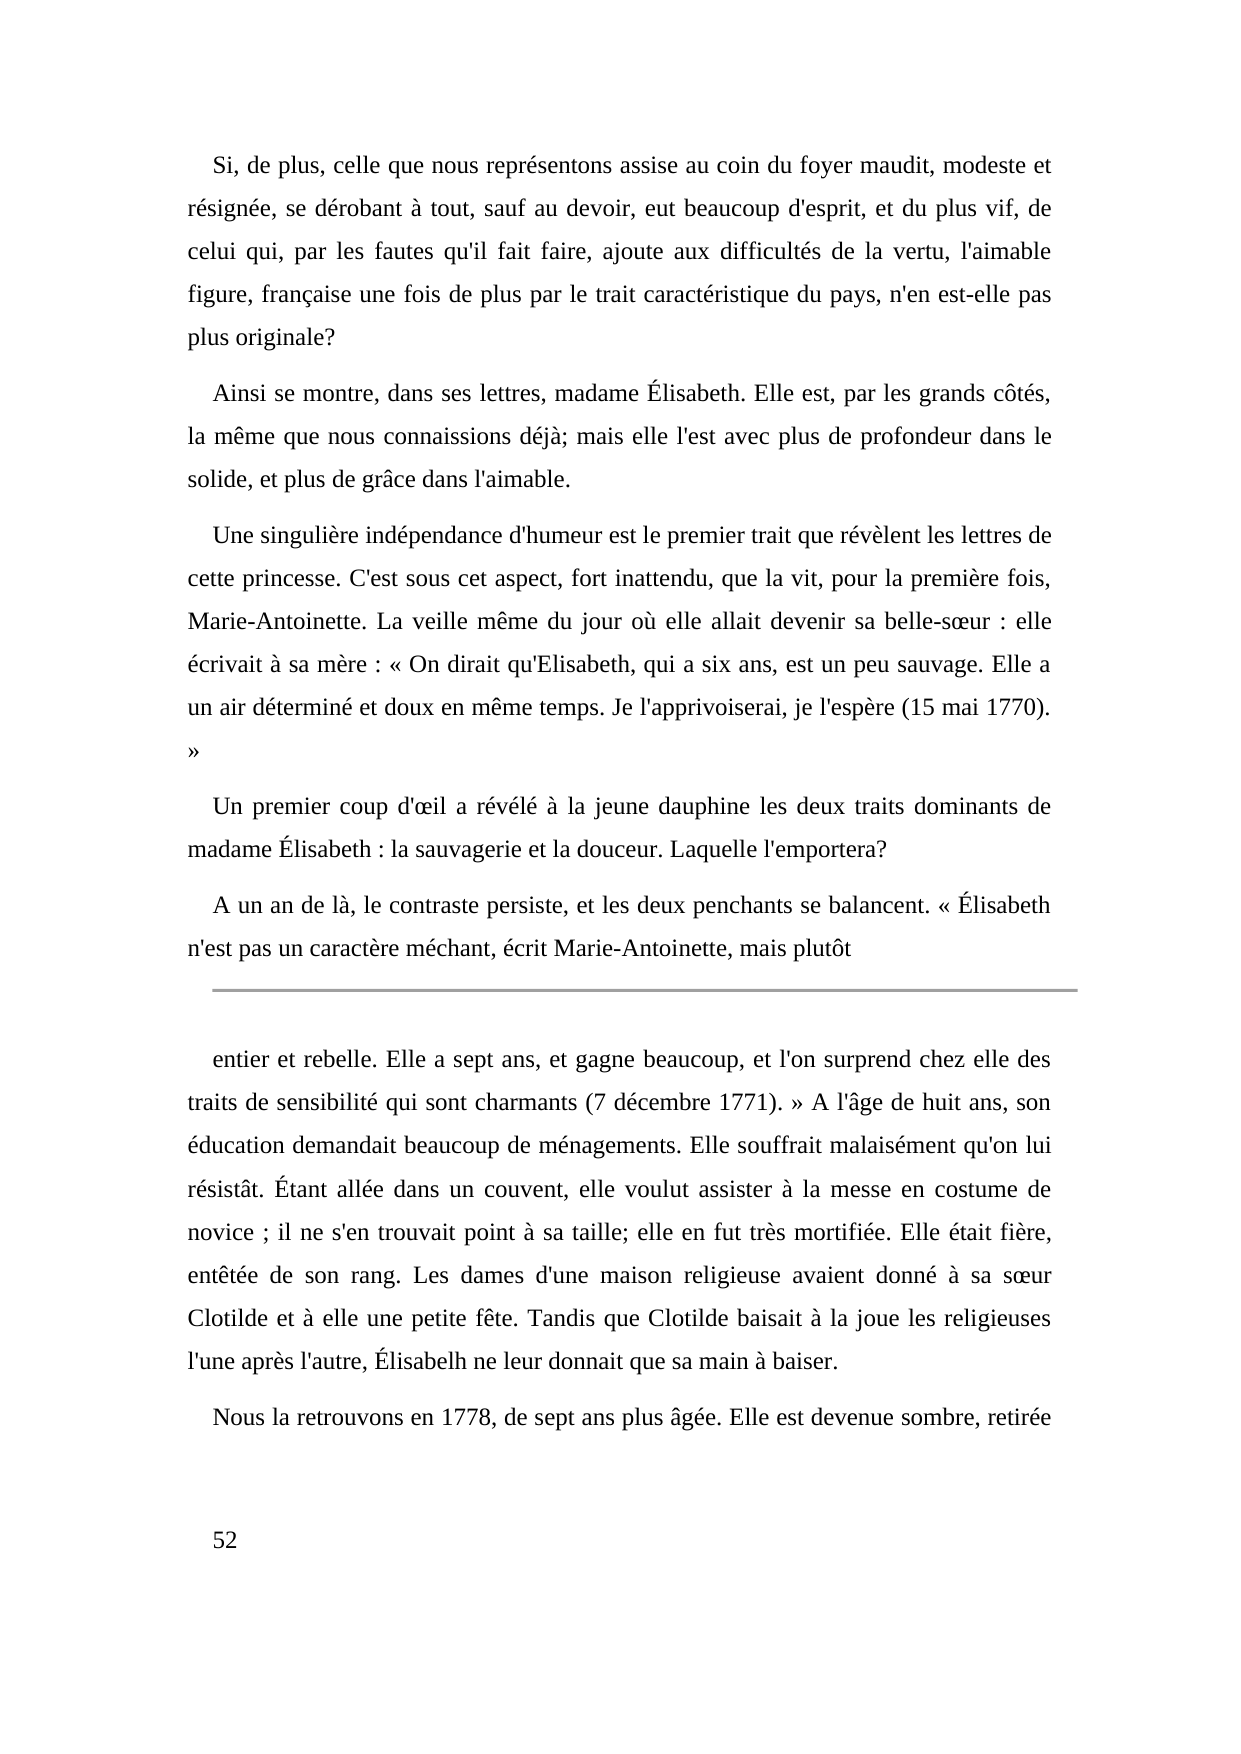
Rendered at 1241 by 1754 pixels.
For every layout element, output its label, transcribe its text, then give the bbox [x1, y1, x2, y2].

text A un an de là, le contraste persiste, et les deux penchants se balancent. « Élisabeth n'est pas un caractère méchant, écrit Marie-Antoinette, mais plutôt [187, 890, 1053, 962]
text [187, 1402, 1053, 1431]
text Une singulière indépendance d'humeur est le premier trait que révèlent les lettres de cette princesse. C'est sous cet aspect, fort inattendu, que la vit, pour la première fois, Marie-Antoinette. La veille même du jour où elle allait devenir sa belle-sœur : elle écrivait à sa mère : « On dirait qu'Elisabeth, qui a six ans, est un peu sauvage. Elle a un air déterminé et doux en même temps. Je l'apprivoiserai, je l'espère (15 mai 1770). » [187, 520, 1053, 764]
text Si, de plus, celle que nous représentons assise au coin du foyer maudit, modeste et résignée, se dérobant à tout, sauf au devoir, eut beaucoup d'esprit, et du plus vif, de celui qui, par les fautes qu'il fait faire, ajoute aux difficultés de la vertu, l'aimable figure, française une fois de plus par le trait caractéristique du pays, n'en est-elle pas plus originale? [187, 150, 1053, 351]
text Un premier coup d'œil a révélé à la jeune dauphine les deux traits dominants de madame Élisabeth : la sauvagerie et la douceur. Laquelle l'emportera? [187, 791, 1053, 863]
text Ainsi se montre, dans ses lettres, madame Élisabeth. Elle est, par les grands côtés, la même que nous connaissions déjà; mais elle l'est avec plus de profondeur dans le solide, et plus de grâce dans l'aimable. [187, 378, 1053, 493]
text entier et rebelle. Elle a sept ans, et gagne beaucoup, et l'on surprend chez elle des traits de sensibilité qui sont charmants (7 décembre 1771). » A l'âge de huit ans, son éducation demandait beaucoup de ménagements. Elle souffrait malaisément qu'on lui résistât. Étant allée dans un couvent, elle voulut assister à la messe en costume de novice ; il ne s'en trouvait point à sa taille; elle en fut très mortifiée. Elle était fière, entêtée de son rang. Les dames d'une maison religieuse avaient donné à sa sœur Clotilde et à elle une petite fête. Tandis que Clotilde baisait à la joue les religieuses l'une après l'autre, Élisabelh ne leur donnait que sa main à baiser. [187, 1044, 1053, 1375]
